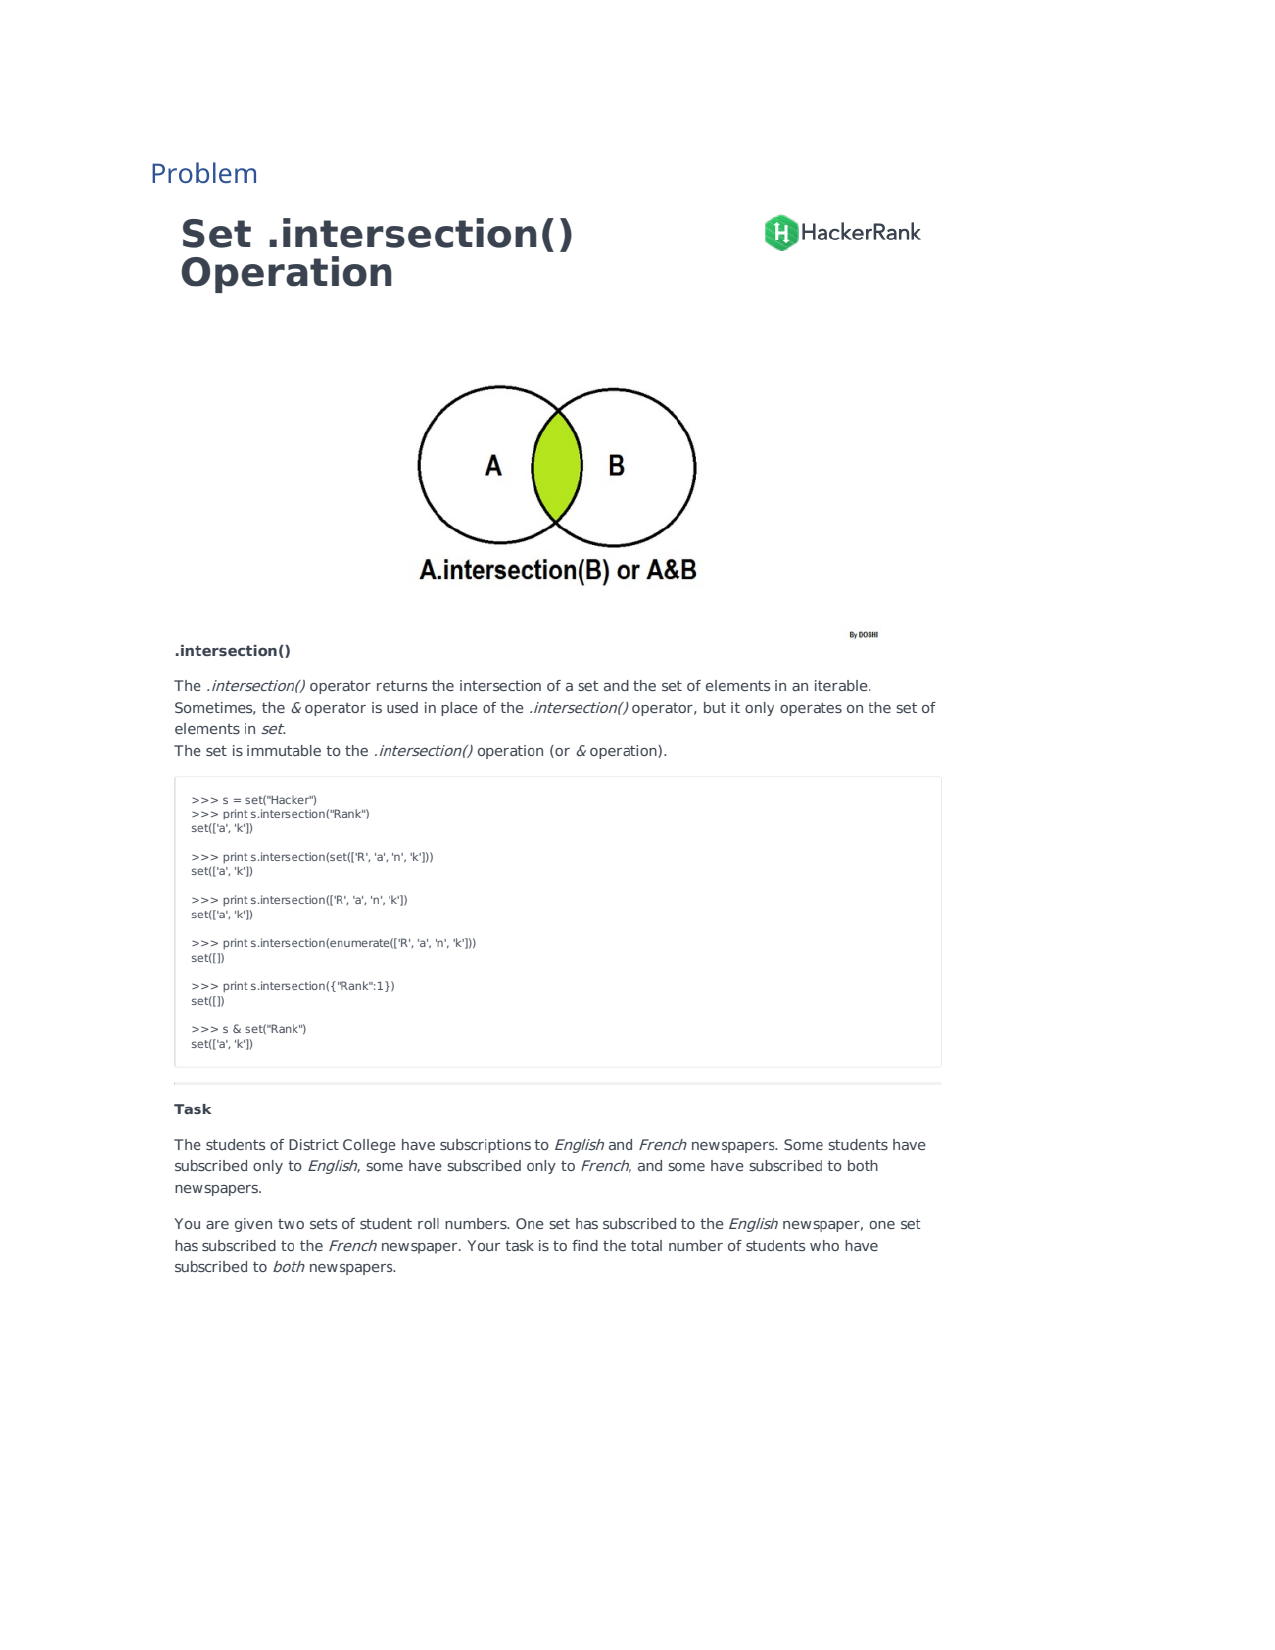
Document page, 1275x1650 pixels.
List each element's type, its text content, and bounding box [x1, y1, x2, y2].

subtitle Problem [150, 154, 1125, 191]
